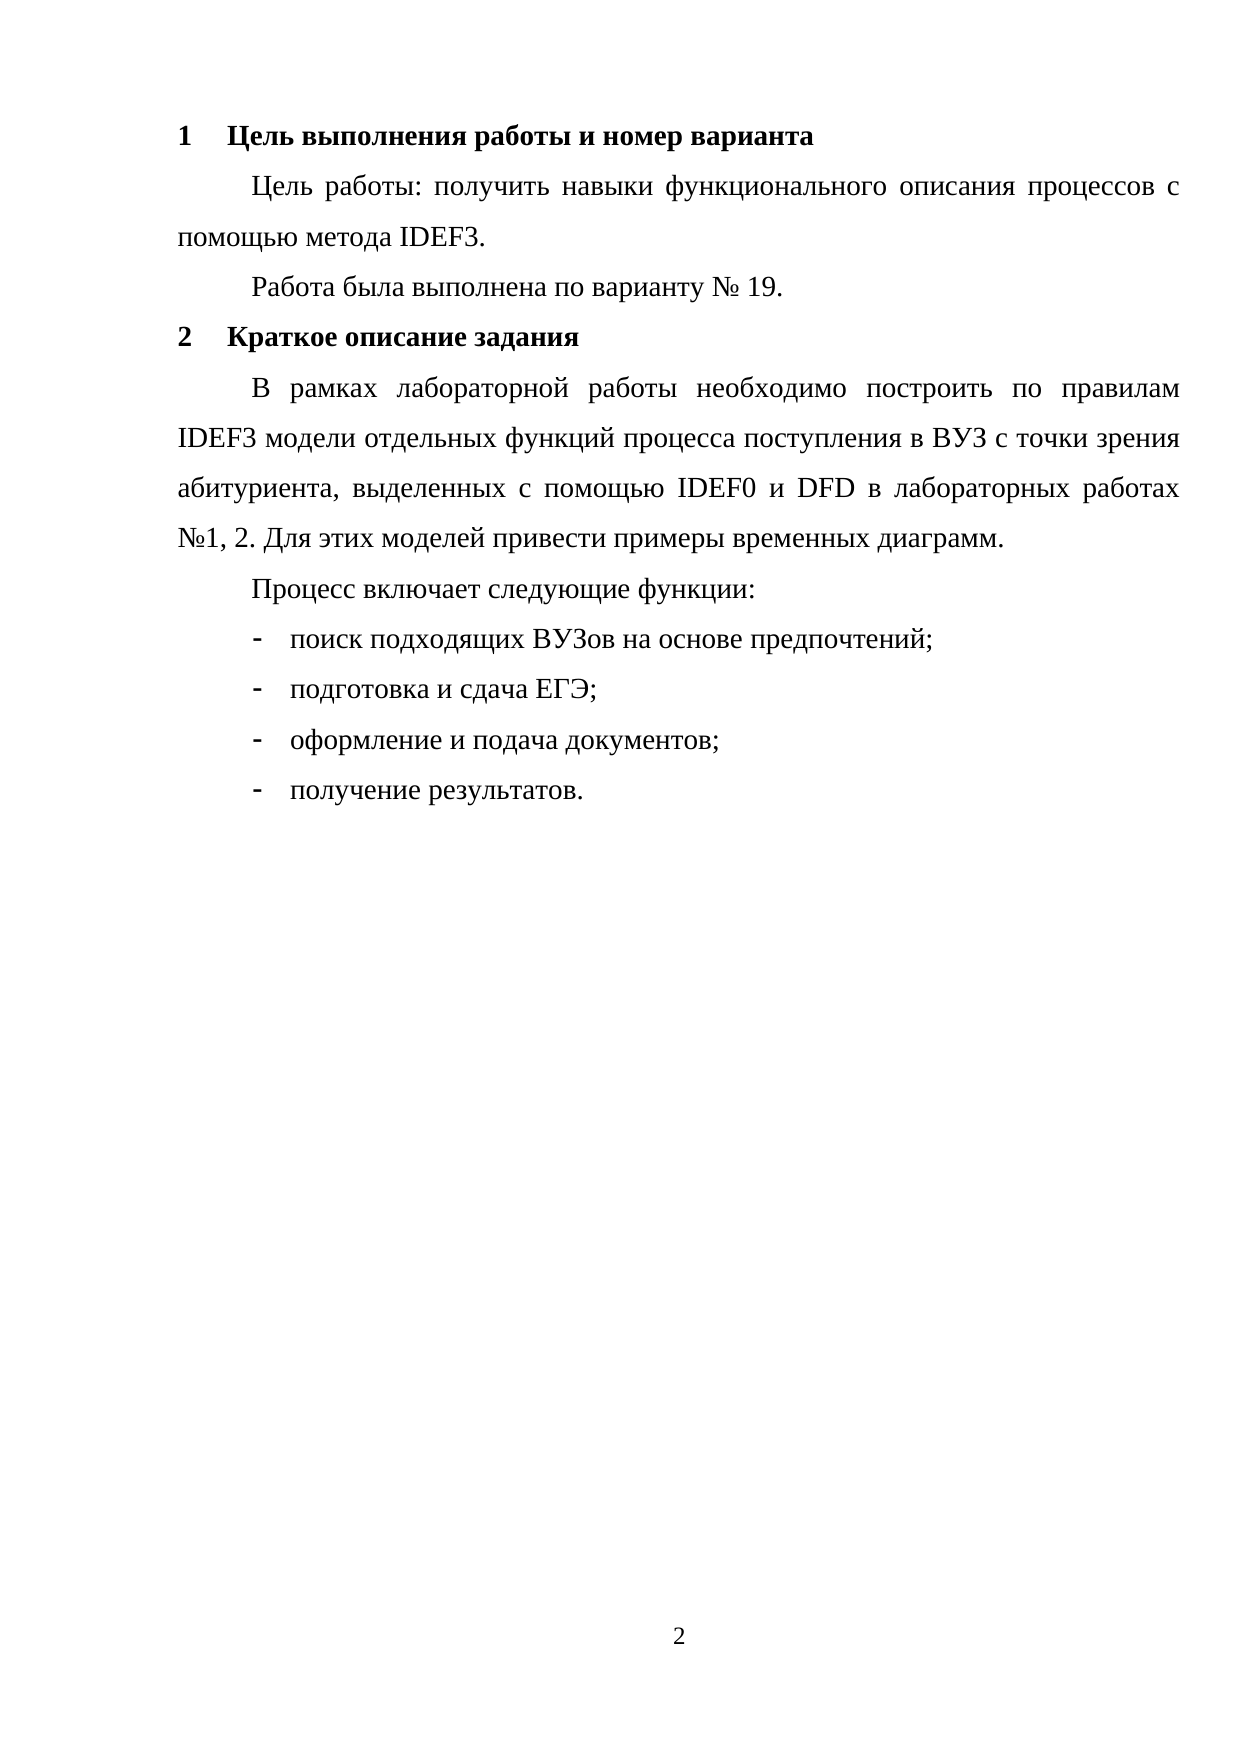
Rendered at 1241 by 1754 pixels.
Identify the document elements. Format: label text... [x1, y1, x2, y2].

text Работа была выполнена по варианту № 19. [177, 269, 1181, 303]
text Процесс включает следующие функции: [177, 571, 1181, 604]
list оформление и подача документов; [252, 722, 1181, 756]
list поиск подходящих ВУЗов на основе предпочтений; [252, 621, 1181, 655]
list подготовка и сдача ЕГЭ; [252, 672, 1181, 705]
text Краткое описание задания [177, 319, 1181, 353]
list получение результатов. [252, 772, 1181, 806]
text Цель выполнения работы и номер варианта [177, 118, 1181, 152]
text В рамках лабораторной работы необходимо построить по правилам IDEF3 модели отдельных функций процесса поступления в ВУЗ с точки зрения абитуриента, выделенных с помощью IDEF0 и DFD в лабораторных работах №1, 2. Для этих моделей привести примеры временных диаграмм. [177, 370, 1181, 554]
text Цель работы: получить навыки функционального описания процессов с помощью метода IDEF3. [177, 168, 1181, 252]
